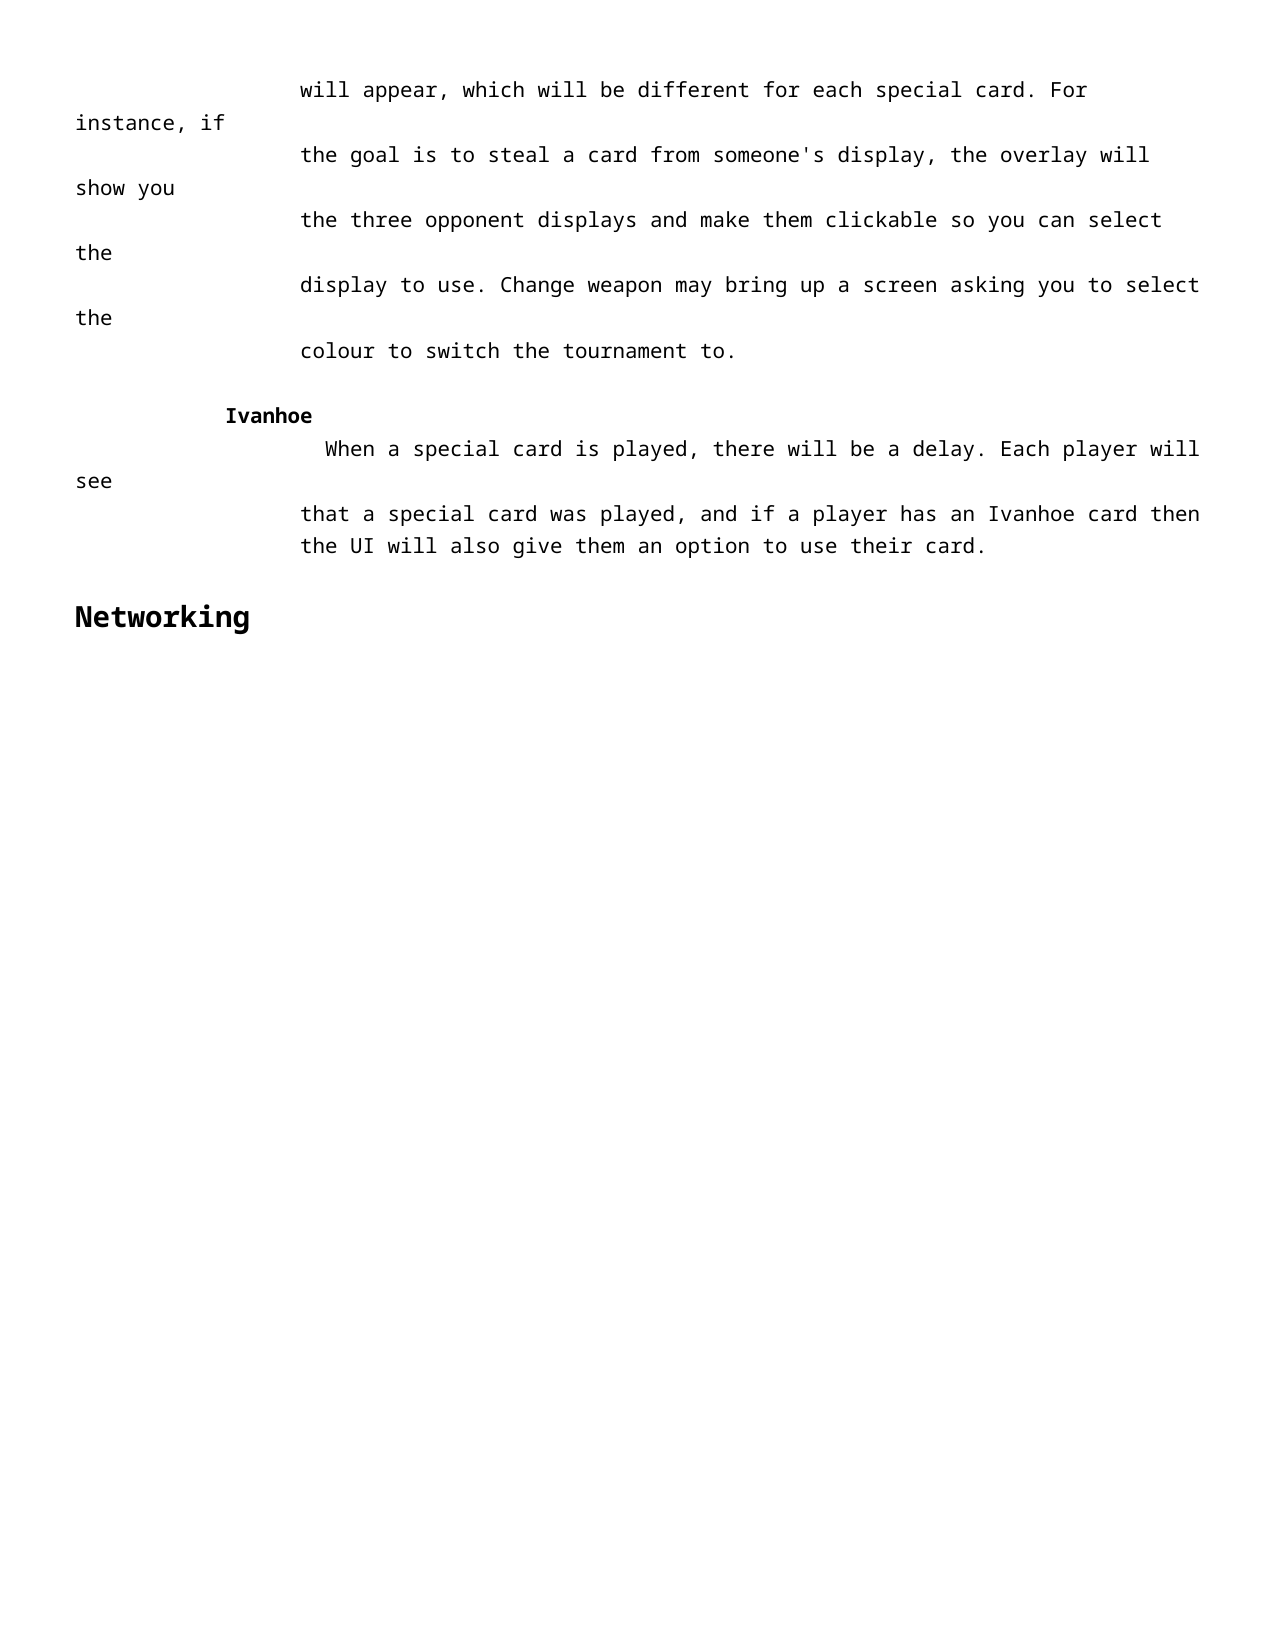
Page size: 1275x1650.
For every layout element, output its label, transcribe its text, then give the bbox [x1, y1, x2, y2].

text that a special card was played, and if a player has an Ivanhoe card then [75, 499, 1200, 527]
text Ivanhoe [75, 401, 1200, 429]
text will appear, which will be different for each special card. For instance, if [75, 75, 1200, 136]
text Networking [75, 597, 1200, 636]
text the UI will also give them an option to use their card. [75, 531, 1200, 560]
text the three opponent displays and make them clickable so you can select the [75, 205, 1200, 266]
text colour to switch the tournament to. [75, 336, 1200, 364]
text display to use. Change weapon may bring up a screen asking you to select the [75, 271, 1200, 332]
text When a special card is played, there will be a delay. Each player will see [75, 434, 1200, 495]
text the goal is to steal a card from someone's display, the overlay will show you [75, 140, 1200, 201]
